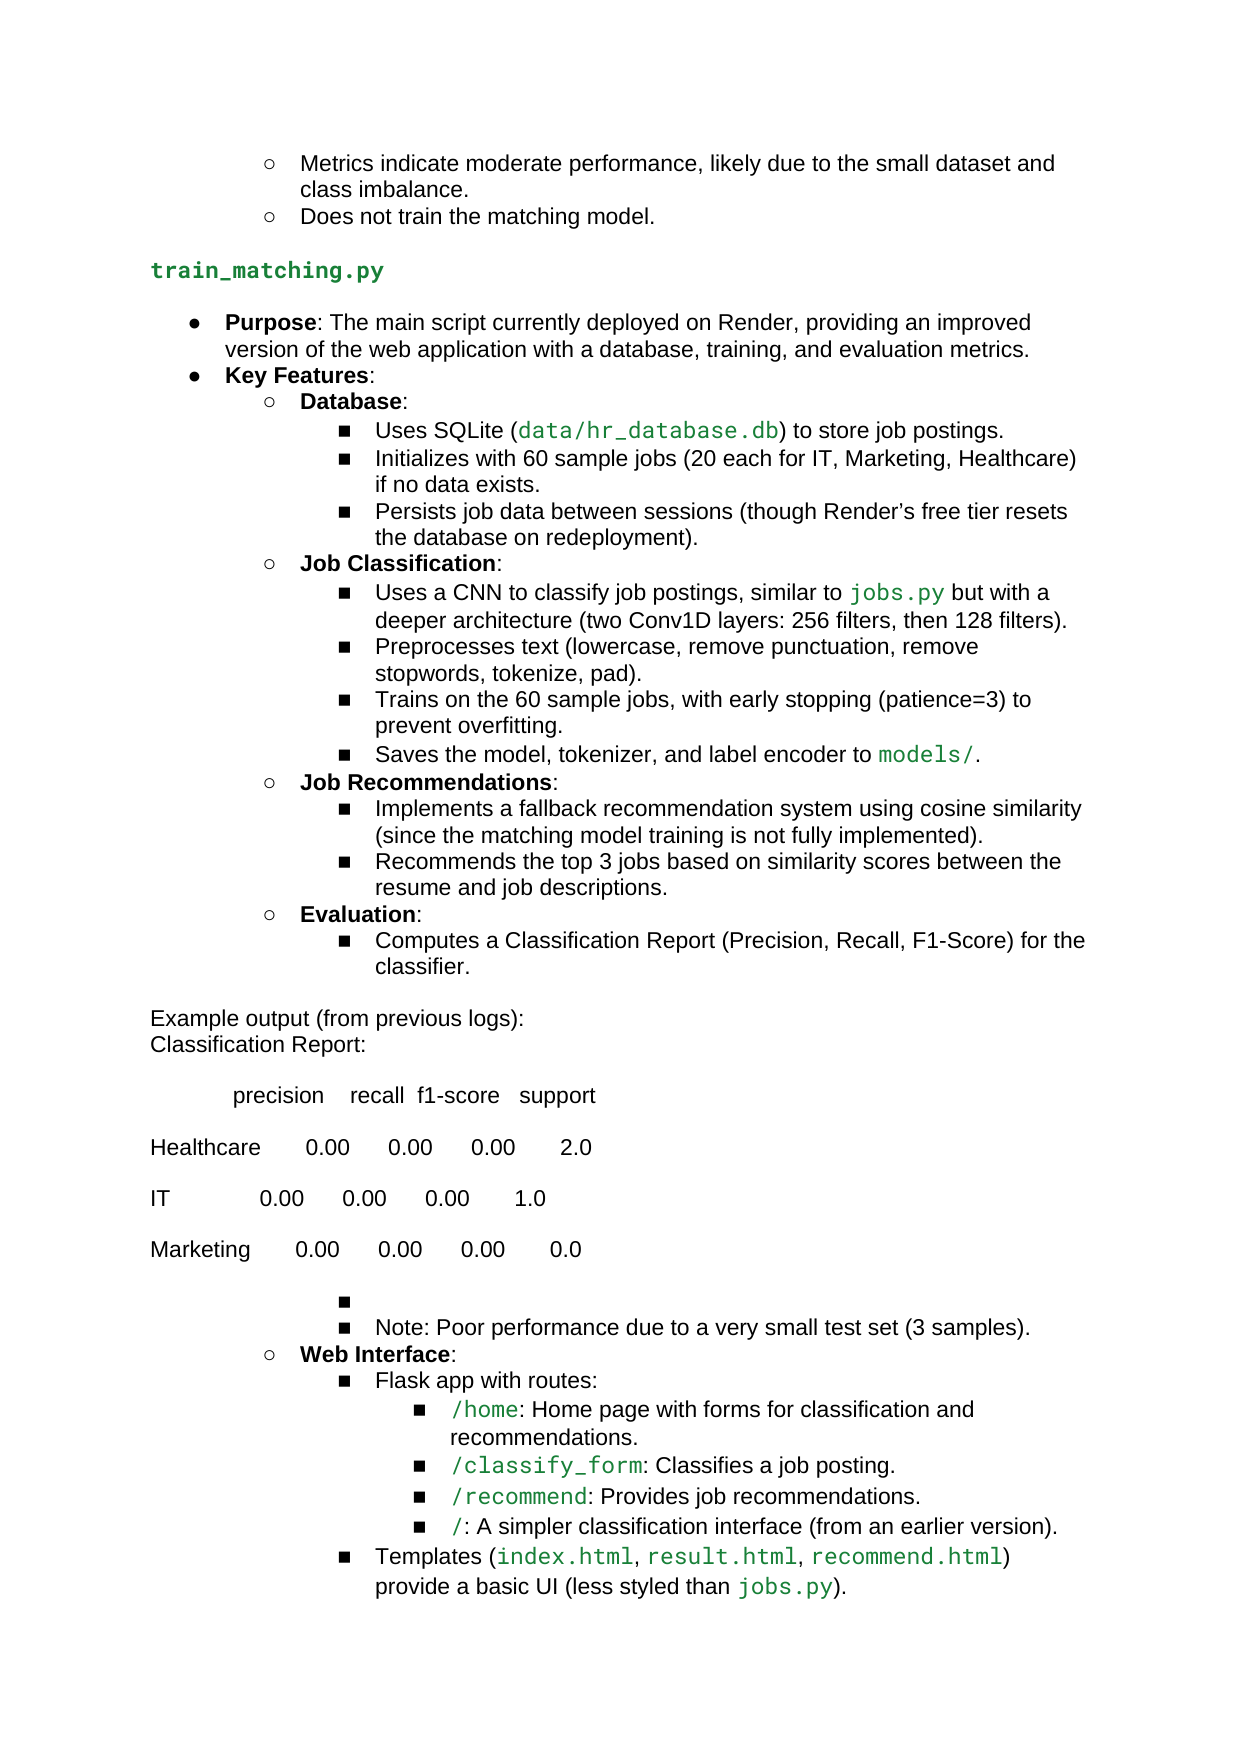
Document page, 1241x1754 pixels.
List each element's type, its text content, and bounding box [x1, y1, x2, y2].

text Marketing 0.00 0.00 0.00 0.0 [150, 1236, 1090, 1263]
list Web Interface: [262, 1341, 1090, 1367]
list Does not train the matching model. [262, 203, 1090, 229]
list Uses a CNN to classify job postings, similar to jobs.py but with a deeper architecture (two Conv1D layers: 256 filters, then 128 filters). [337, 577, 1090, 633]
list Purpose: The main script currently deployed on Render, providing an improved version of the web application with a database, training, and evaluation metrics. [187, 309, 1090, 362]
text Healthcare 0.00 0.00 0.00 2.0 [150, 1134, 1090, 1160]
list Trains on the 60 sample jobs, with early stopping (patience=3) to prevent overfitting. [337, 686, 1090, 739]
list Recommends the top 3 jobs based on similarity scores between the resume and job descriptions. [337, 848, 1090, 901]
list Database: [262, 388, 1090, 415]
list Job Recommendations: [262, 769, 1090, 795]
text precision recall f1-score support [150, 1082, 1090, 1109]
text IT 0.00 0.00 0.00 1.0 [150, 1185, 1090, 1211]
list Job Classification: [262, 550, 1090, 577]
list Implements a fallback recommendation system using cosine similarity (since the matching model training is not fully implemented). [337, 795, 1090, 848]
list /recommend: Provides job recommendations. [412, 1480, 1090, 1510]
text Example output (from previous logs): Classification Report: [150, 1005, 1090, 1057]
list Templates (index.html, result.html, recommend.html) provide a basic UI (less styled than jobs.py). [337, 1540, 1090, 1601]
list Initializes with 60 sample jobs (20 each for IT, Marketing, Healthcare) if no data exists. [337, 445, 1090, 498]
list /: A simpler classification interface (from an earlier version). [412, 1510, 1090, 1540]
list Key Features: [187, 362, 1090, 388]
list Preprocesses text (lowercase, remove punctuation, remove stopwords, tokenize, pad). [337, 633, 1090, 686]
list /classify_form: Classifies a job posting. [412, 1450, 1090, 1480]
list Uses SQLite (data/hr_database.db) to store job postings. [337, 415, 1090, 445]
list Saves the model, tokenizer, and label encoder to models/. [337, 739, 1090, 769]
list Metrics indicate moderate performance, likely due to the small dataset and class imbalance. [262, 150, 1090, 203]
list /home: Home page with forms for classification and recommendations. [412, 1393, 1090, 1450]
list Computes a Classification Report (Precision, Recall, F1-Score) for the classifier. [337, 927, 1090, 980]
list Persists job data between sessions (though Render’s free tier resets the database on redeployment). [337, 498, 1090, 550]
subtitle train_matching.py [150, 254, 1090, 284]
list Flask app with routes: [337, 1367, 1090, 1393]
list Note: Poor performance due to a very small test set (3 samples). [337, 1314, 1090, 1341]
list Evaluation: [262, 901, 1090, 927]
